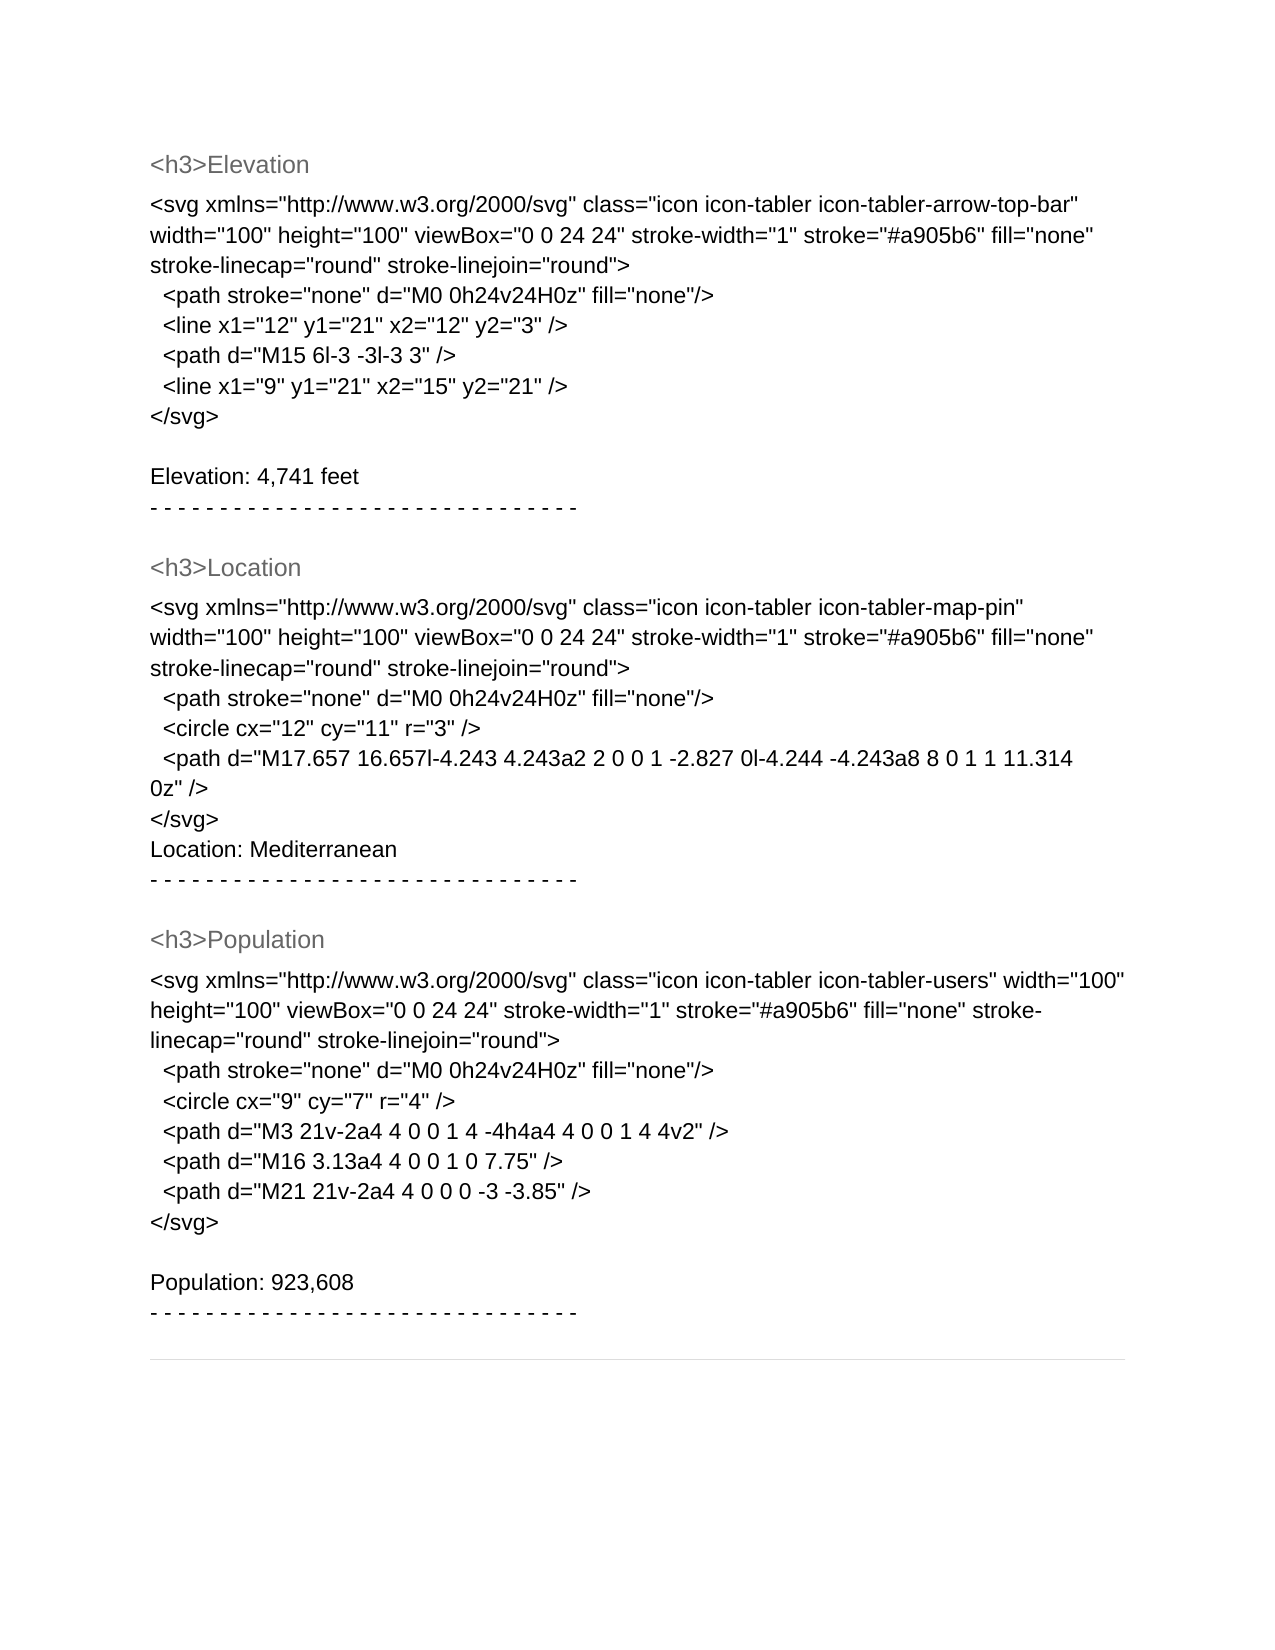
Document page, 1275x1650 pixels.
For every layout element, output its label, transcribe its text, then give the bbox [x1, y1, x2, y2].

text <circle cx="12" cy="11" r="3" /> [150, 715, 1125, 741]
text <line x1="12" y1="21" x2="12" y2="3" /> [150, 312, 1125, 338]
text <path d="M15 6l-3 -3l-3 3" /> [150, 342, 1125, 369]
subtitle <h3>Location [150, 553, 1125, 582]
subtitle <h3>Elevation [150, 150, 1125, 179]
text - - - - - - - - - - - - - - - - - - - - - - - - - - - - - - - [150, 866, 1125, 892]
text Location: Mediterranean [150, 836, 1125, 862]
text Population: 923,608 [150, 1269, 1125, 1295]
subtitle <h3>Population [150, 925, 1125, 954]
text <path stroke="none" d="M0 0h24v24H0z" fill="none"/> [150, 1057, 1125, 1084]
text <path stroke="none" d="M0 0h24v24H0z" fill="none"/> [150, 685, 1125, 711]
text <circle cx="9" cy="7" r="4" /> [150, 1088, 1125, 1114]
text Elevation: 4,741 feet [150, 463, 1125, 489]
text </svg> [150, 1208, 1125, 1235]
text - - - - - - - - - - - - - - - - - - - - - - - - - - - - - - - [150, 1299, 1125, 1325]
text <path d="M21 21v-2a4 4 0 0 0 -3 -3.85" /> [150, 1178, 1125, 1204]
text <svg xmlns="http://www.w3.org/2000/svg" class="icon icon-tabler icon-tabler-users" width="100" height="100" viewBox="0 0 24 24" stroke-width="1" stroke="#a905b6" fill="none" stroke-linecap="round" stroke-linejoin="round"> [150, 967, 1125, 1053]
text <path d="M3 21v-2a4 4 0 0 1 4 -4h4a4 4 0 0 1 4 4v2" /> [150, 1118, 1125, 1144]
text <path d="M16 3.13a4 4 0 0 1 0 7.75" /> [150, 1148, 1125, 1174]
text <svg xmlns="http://www.w3.org/2000/svg" class="icon icon-tabler icon-tabler-arrow-top-bar" width="100" height="100" viewBox="0 0 24 24" stroke-width="1" stroke="#a905b6" fill="none" stroke-linecap="round" stroke-linejoin="round"> [150, 191, 1125, 278]
text </svg> [150, 806, 1125, 832]
text <path stroke="none" d="M0 0h24v24H0z" fill="none"/> [150, 282, 1125, 308]
text - - - - - - - - - - - - - - - - - - - - - - - - - - - - - - - [150, 493, 1125, 520]
text <svg xmlns="http://www.w3.org/2000/svg" class="icon icon-tabler icon-tabler-map-pin" width="100" height="100" viewBox="0 0 24 24" stroke-width="1" stroke="#a905b6" fill="none" stroke-linecap="round" stroke-linejoin="round"> [150, 594, 1125, 681]
text <line x1="9" y1="21" x2="15" y2="21" /> [150, 373, 1125, 399]
text </svg> [150, 403, 1125, 429]
text <path d="M17.657 16.657l-4.243 4.243a2 2 0 0 1 -2.827 0l-4.244 -4.243a8 8 0 1 1 11.314 0z" /> [150, 745, 1125, 802]
